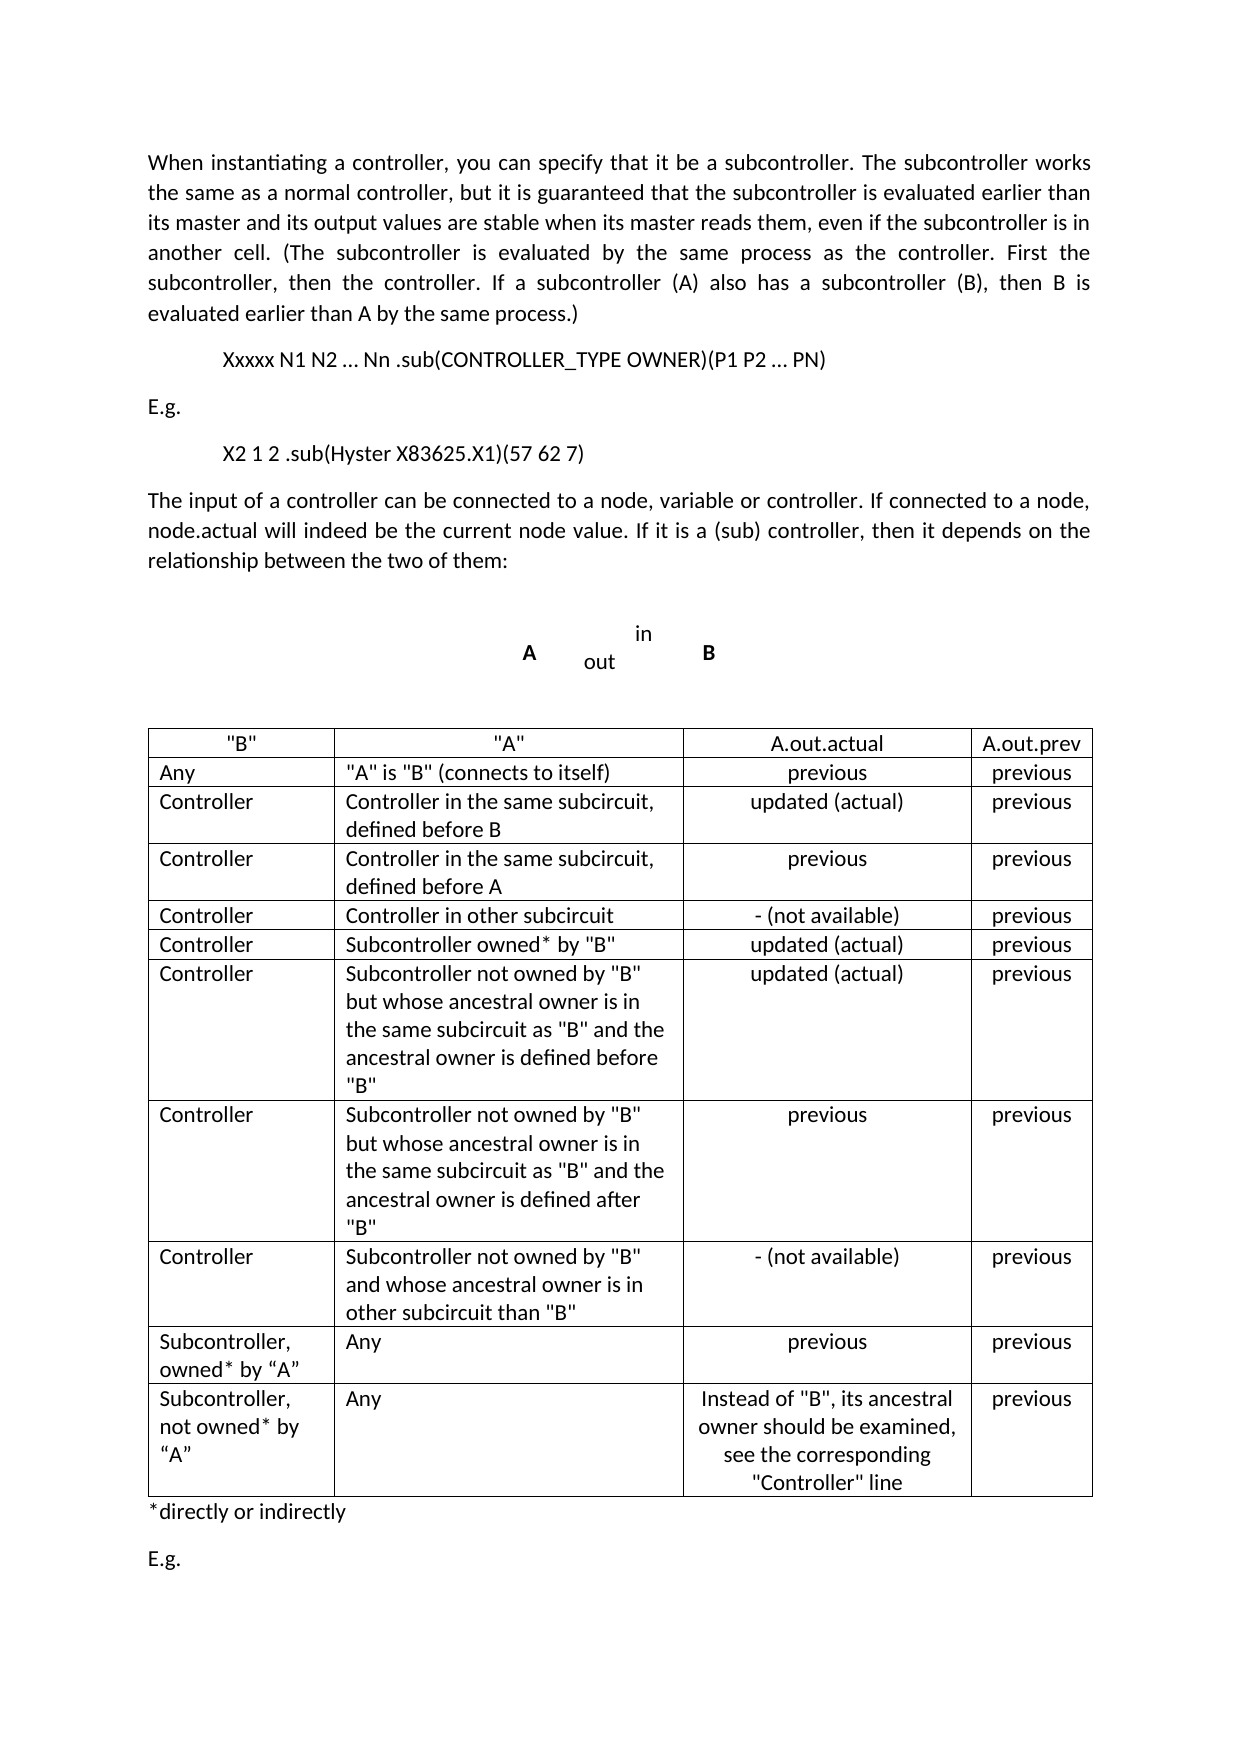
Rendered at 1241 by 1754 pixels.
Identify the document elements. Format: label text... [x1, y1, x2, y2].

table_cell Controller in other subcircuit [335, 901, 683, 929]
table_cell previous [972, 960, 1092, 1099]
table_header A.out.prev [972, 729, 1092, 757]
table_cell previous [684, 758, 971, 786]
text When instantiating a controller, you can specify that it be a subcontroller. The subcontroller works the same as a normal controller, but it is guaranteed that the subcontroller is evaluated earlier than its master and its output values are stable when its master reads them, even if the subcontroller is in another cell. (The subcontroller is evaluated by the same process as the controller. First the subcontroller, then the controller. If a subcontroller (A) also has a subcontroller (B), then B is evaluated earlier than A by the same process.) [148, 148, 1093, 327]
text Xxxxx N1 N2 … Nn .sub(CONTROLLER_TYPE OWNER)(P1 P2 … PN) [148, 346, 1093, 373]
table_cell previous [684, 1101, 971, 1241]
table_cell Subcontroller, owned* by “A” [149, 1327, 334, 1383]
text E.g. [148, 392, 1093, 420]
table_cell previous [972, 787, 1092, 843]
table_cell previous [972, 1384, 1092, 1496]
table_cell updated (actual) [684, 930, 971, 958]
table_cell Controller [149, 930, 334, 958]
table_header A.out.actual [684, 729, 971, 757]
table_cell previous [972, 930, 1092, 958]
table_cell Controller [149, 901, 334, 929]
table_cell previous [972, 758, 1092, 786]
table_header "B" [149, 729, 334, 757]
table_cell previous [972, 1242, 1092, 1326]
text X2 1 2 .sub(Hyster X83625.X1)(57 62 7) [148, 439, 1093, 467]
table_cell previous [684, 1327, 971, 1383]
table_cell Any [149, 758, 334, 786]
table_cell Instead of "B", its ancestral owner should be examined, see the corresponding "Controller" line [684, 1384, 971, 1496]
table_cell Controller [149, 844, 334, 900]
table_cell updated (actual) [684, 960, 971, 1099]
table_cell - (not available) [684, 901, 971, 929]
table_cell Controller [149, 1101, 334, 1241]
text E.g. [148, 1544, 1093, 1572]
table_cell Controller in the same subcircuit, defined before B [335, 787, 683, 843]
table_cell Controller in the same subcircuit, defined before A [335, 844, 683, 900]
table_cell Controller [149, 787, 334, 843]
table_cell - (not available) [684, 1242, 971, 1326]
table_cell previous [972, 844, 1092, 900]
table_cell Controller [149, 1242, 334, 1326]
table_cell Any [335, 1327, 683, 1383]
table_cell Subcontroller owned* by "B" [335, 930, 683, 958]
table_cell Subcontroller not owned by "B" but whose ancestral owner is in the same subcircuit as "B" and the ancestral owner is defined after "B" [335, 1101, 683, 1241]
table_cell "A" is "B" (connects to itself) [335, 758, 683, 786]
table_header "A" [335, 729, 683, 757]
table_cell updated (actual) [684, 787, 971, 843]
table_cell previous [972, 901, 1092, 929]
table_cell Any [335, 1384, 683, 1496]
text The input of a controller can be connected to a node, variable or controller. If connected to a node, node.actual will indeed be the current node value. If it is a (sub) controller, then it depends on the relationship between the two of them: [148, 486, 1093, 574]
table_cell Controller [149, 960, 334, 1099]
table_cell Subcontroller not owned by "B" and whose ancestral owner is in other subcircuit than "B" [335, 1242, 683, 1326]
table_cell previous [972, 1327, 1092, 1383]
table_cell previous [972, 1101, 1092, 1241]
table_cell Subcontroller not owned by "B" but whose ancestral owner is in the same subcircuit as "B" and the ancestral owner is defined before "B" [335, 960, 683, 1099]
table_cell Subcontroller, not owned* by “A” [149, 1384, 334, 1496]
table_cell previous [684, 844, 971, 900]
text *directly or indirectly [148, 1497, 1093, 1525]
